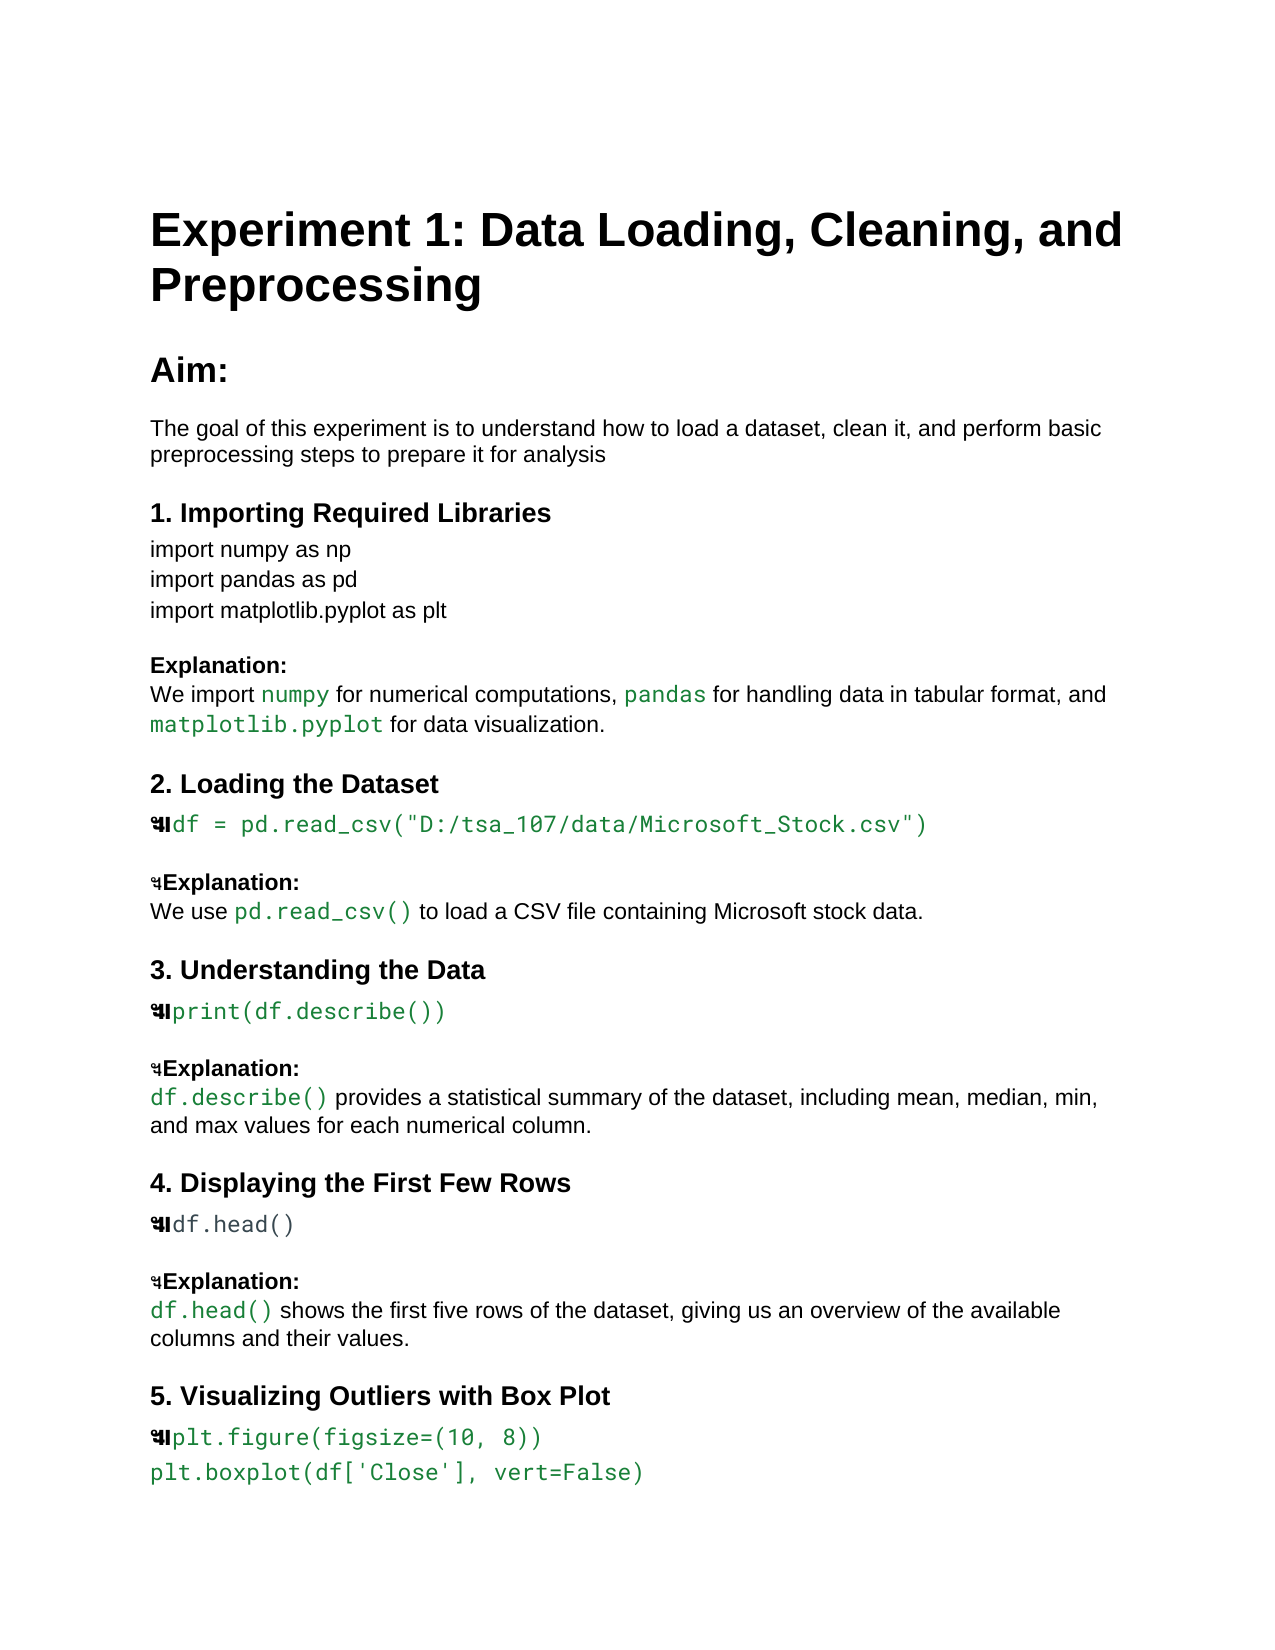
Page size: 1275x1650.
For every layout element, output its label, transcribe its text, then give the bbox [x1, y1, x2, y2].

text print(df.describe()) [150, 994, 1125, 1026]
subtitle 2. Loading the Dataset [150, 768, 1125, 799]
text plt.boxplot(df['Close'], vert=False) [150, 1456, 1125, 1486]
text Explanation: df.head() shows the first five rows of the dataset, giving us an overview of the available columns and their values. [150, 1268, 1125, 1351]
subtitle 1. Importing Required Libraries [150, 497, 1125, 528]
text import matplotlib.pyplot as plt [150, 597, 1125, 623]
text import pandas as pd [150, 566, 1125, 593]
text Explanation: We import numpy for numerical computations, pandas for handling data in tabular format, and matplotlib.pyplot for data visualization. [150, 652, 1125, 739]
subtitle 5. Visualizing Outliers with Box Plot [150, 1380, 1125, 1411]
subtitle 3. Understanding the Data [150, 954, 1125, 986]
text The goal of this experiment is to understand how to load a dataset, clean it, and perform basic preprocessing steps to prepare it for analysis [150, 415, 1125, 467]
text plt.figure(figsize=(10, 8)) [150, 1420, 1125, 1451]
subtitle Aim: [150, 349, 1125, 390]
subtitle Experiment 1: Data Loading, Cleaning, and Preprocessing [150, 201, 1125, 312]
subtitle 4. Displaying the First Few Rows [150, 1167, 1125, 1198]
text import numpy as np [150, 536, 1125, 563]
text Explanation: df.describe() provides a statistical summary of the dataset, including mean, median, min, and max values for each numerical column. [150, 1055, 1125, 1138]
text Explanation: We use pd.read_csv() to load a CSV file containing Microsoft stock data. [150, 869, 1125, 925]
text df.head() [150, 1207, 1125, 1238]
text df = pd.read_csv("D:/tsa_107/data/Microsoft_Stock.csv") [150, 807, 1125, 839]
